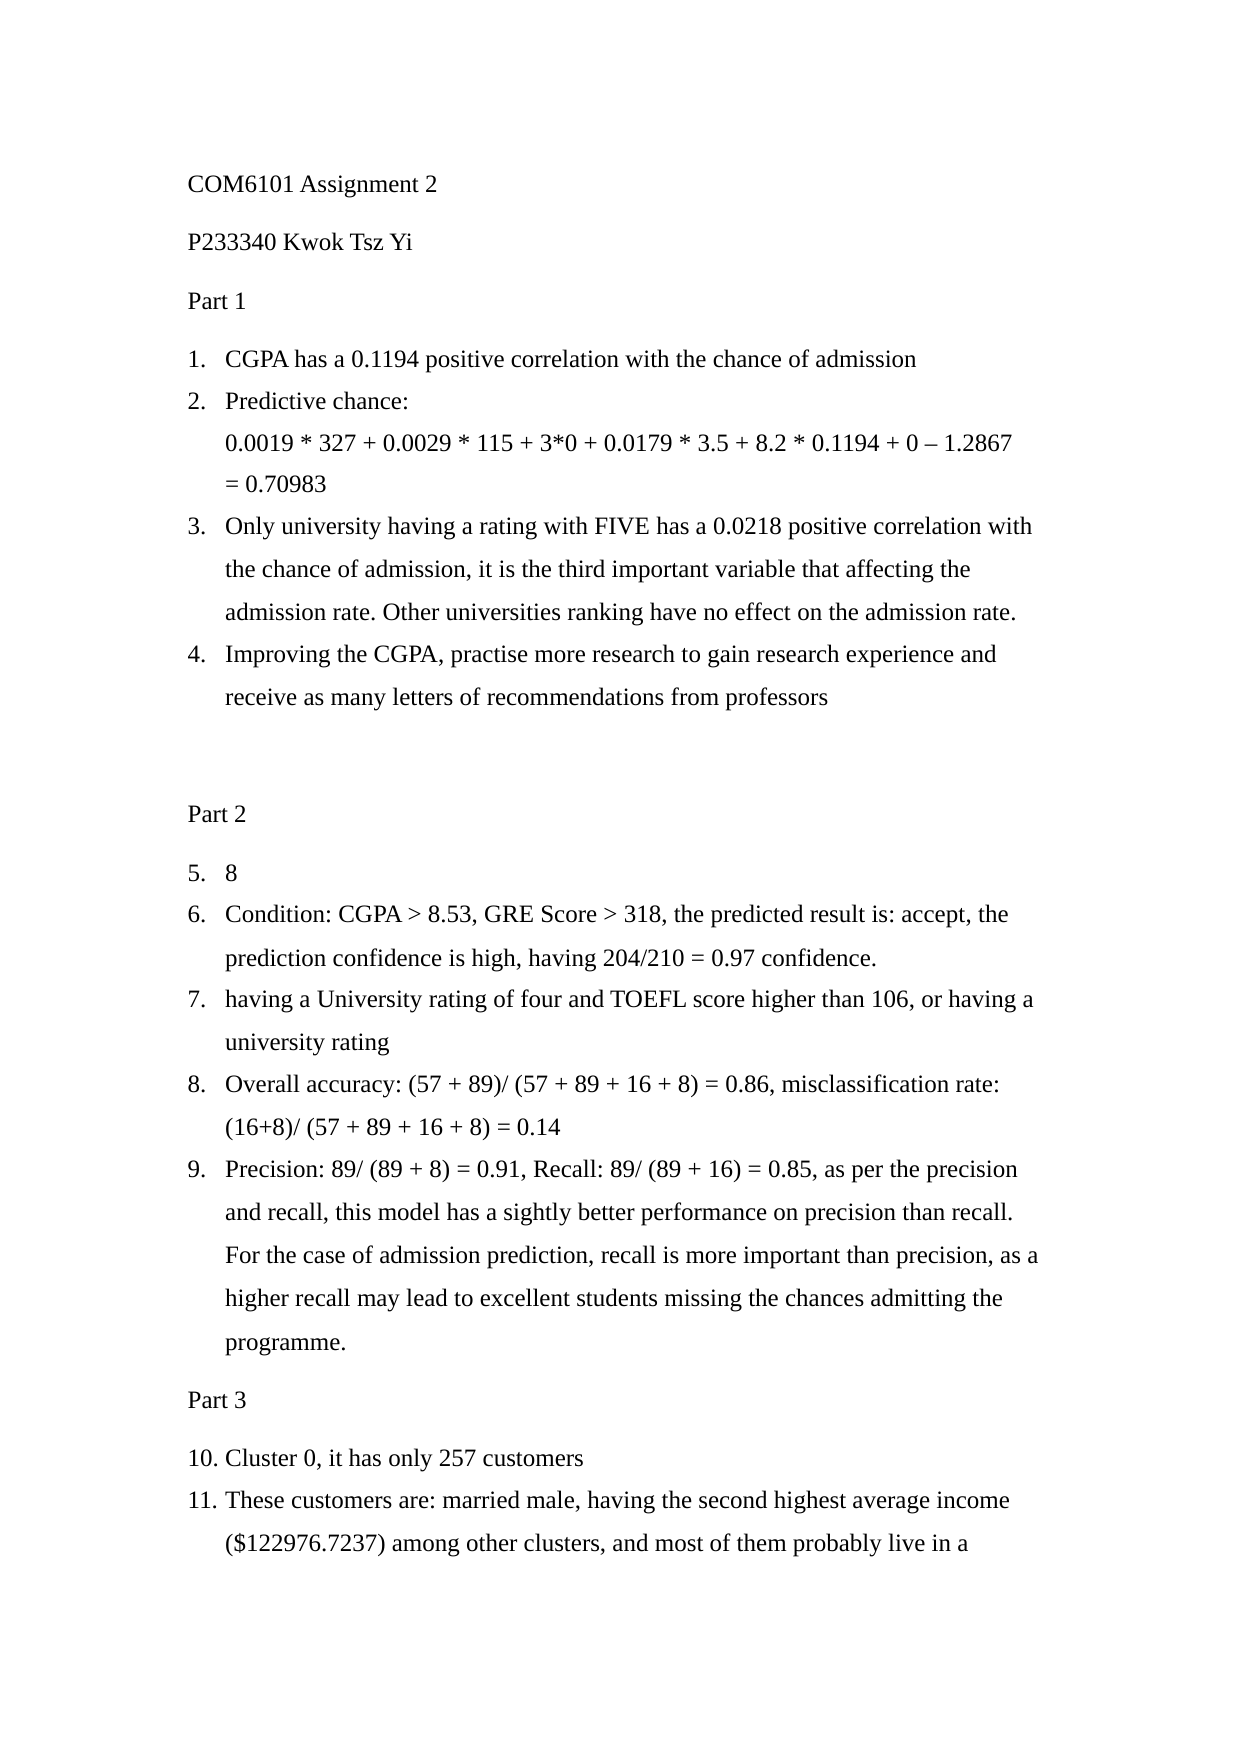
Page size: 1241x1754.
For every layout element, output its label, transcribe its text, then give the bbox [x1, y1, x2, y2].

list = 0.70983 [225, 465, 1053, 503]
list having a University rating of four and TOEFL score higher than 106, or having a university rating [187, 980, 1053, 1061]
list Condition: CGPA > 8.53, GRE Score > 318, the predicted result is: accept, the prediction confidence is high, having 204/210 = 0.97 confidence. [187, 895, 1053, 976]
text P233340 Kwok Tsz Yi [187, 223, 1053, 260]
list Only university having a rating with FIVE has a 0.0218 positive correlation with the chance of admission, it is the third important variable that affecting the admission rate. Other universities ranking have no effect on the admission rate. [187, 507, 1053, 631]
text Part 1 [187, 281, 1053, 319]
list Overall accuracy: (57 + 89)/ (57 + 89 + 16 + 8) = 0.86, misclassification rate: (16+8)/ (57 + 89 + 16 + 8) = 0.14 [187, 1065, 1053, 1146]
text Part 3 [187, 1381, 1053, 1418]
list 0.0019 * 327 + 0.0029 * 115 + 3*0 + 0.0179 * 3.5 + 8.2 * 0.1194 + 0 – 1.2867 [225, 423, 1053, 461]
text Part 2 [187, 795, 1053, 832]
list Predictive chance: [187, 382, 1053, 419]
list Cluster 0, it has only 257 customers [187, 1439, 1053, 1477]
list 8 [187, 853, 1053, 891]
text COM6101 Assignment 2 [187, 164, 1053, 202]
list Improving the CGPA, practise more research to gain research experience and receive as many letters of recommendations from professors [187, 635, 1053, 716]
list CGPA has a 0.1194 positive correlation with the chance of admission [187, 340, 1053, 377]
list Precision: 89/ (89 + 8) = 0.91, Recall: 89/ (89 + 16) = 0.85, as per the precision and recall, this model has a sightly better performance on precision than recall. For the case of admission prediction, recall is more important than precision, as a higher recall may lead to excellent students missing the chances admitting the programme. [187, 1150, 1053, 1360]
